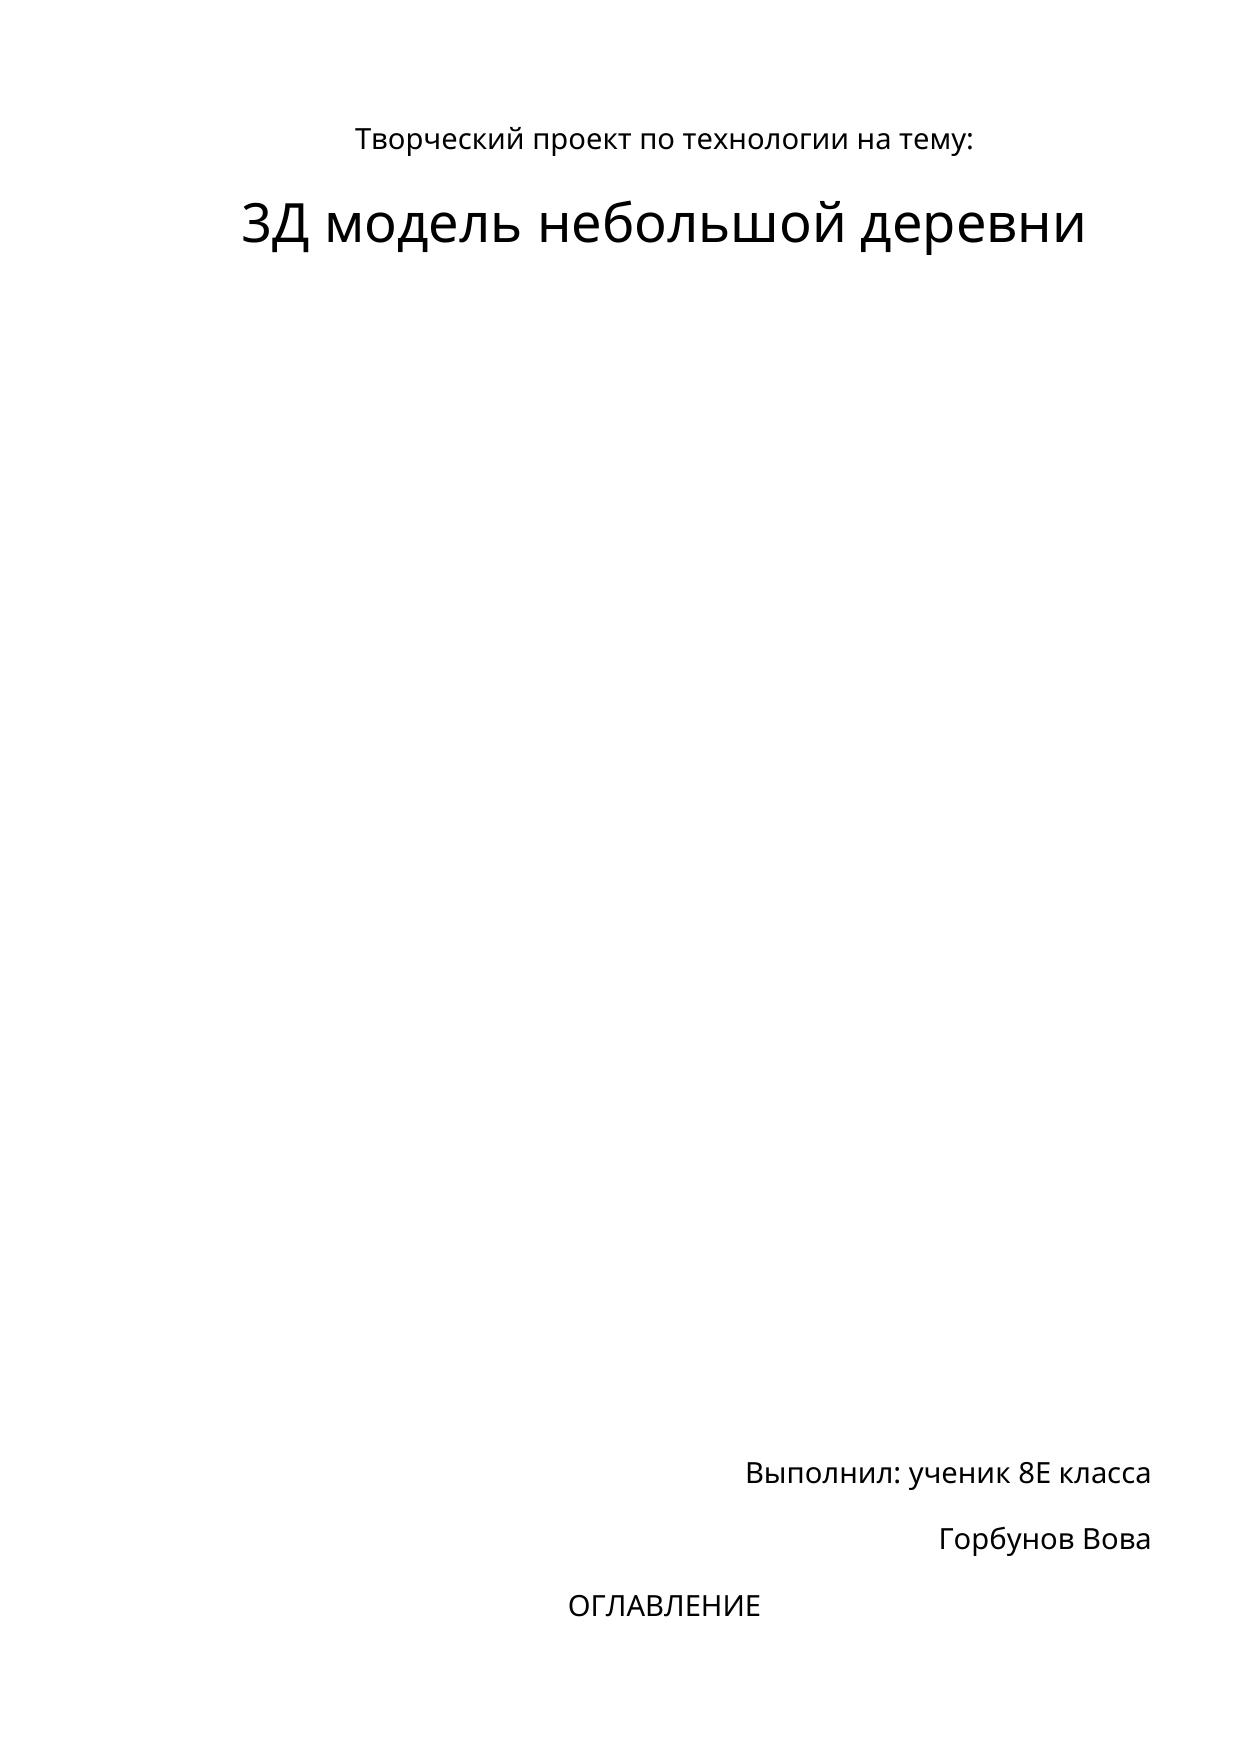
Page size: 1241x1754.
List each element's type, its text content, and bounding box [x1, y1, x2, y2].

text Выполнил: ученик 8Е класса [177, 1452, 1152, 1492]
text Горбунов Вова [177, 1518, 1152, 1558]
text Творческий проект по технологии на тему: [177, 118, 1152, 158]
text ОГЛАВЛЕНИЕ [177, 1585, 1152, 1625]
text 3Д модель небольшой деревни [177, 184, 1152, 258]
